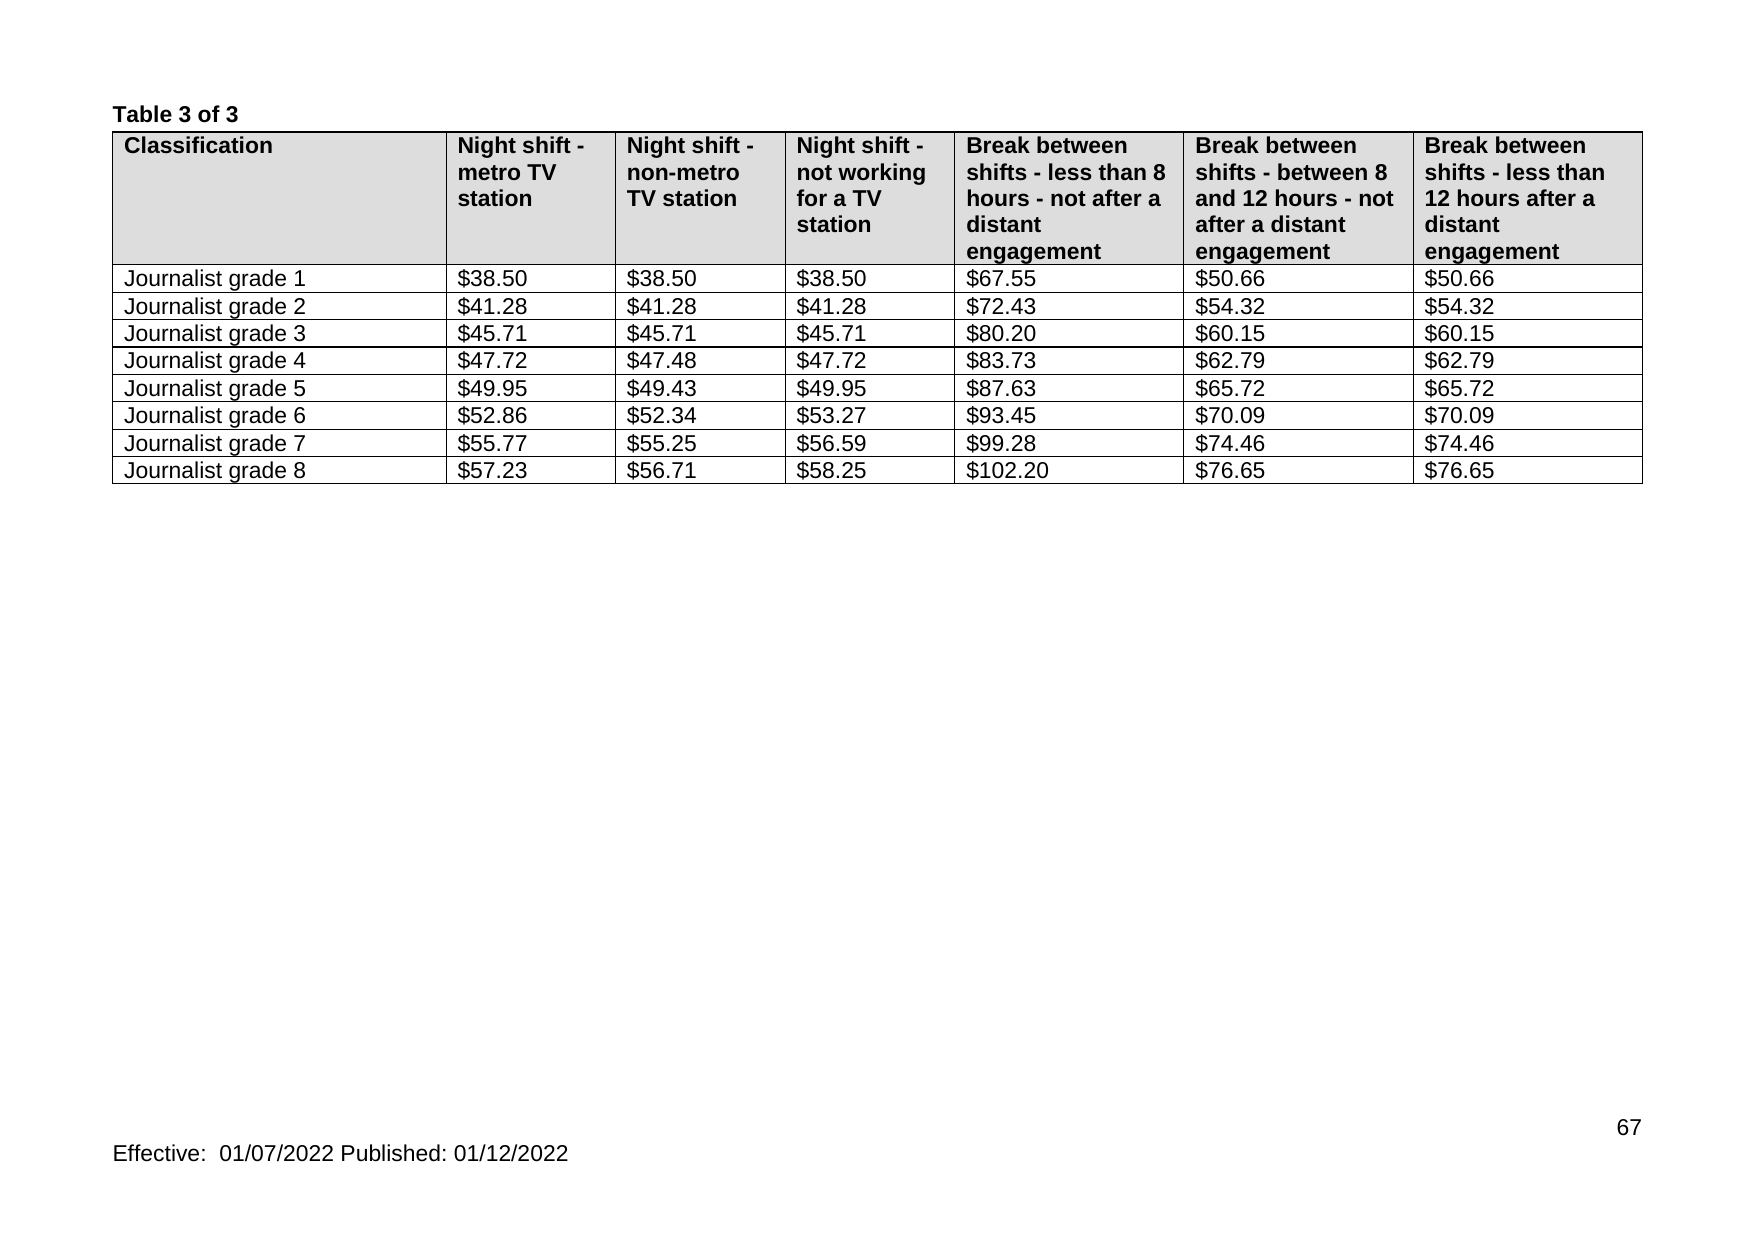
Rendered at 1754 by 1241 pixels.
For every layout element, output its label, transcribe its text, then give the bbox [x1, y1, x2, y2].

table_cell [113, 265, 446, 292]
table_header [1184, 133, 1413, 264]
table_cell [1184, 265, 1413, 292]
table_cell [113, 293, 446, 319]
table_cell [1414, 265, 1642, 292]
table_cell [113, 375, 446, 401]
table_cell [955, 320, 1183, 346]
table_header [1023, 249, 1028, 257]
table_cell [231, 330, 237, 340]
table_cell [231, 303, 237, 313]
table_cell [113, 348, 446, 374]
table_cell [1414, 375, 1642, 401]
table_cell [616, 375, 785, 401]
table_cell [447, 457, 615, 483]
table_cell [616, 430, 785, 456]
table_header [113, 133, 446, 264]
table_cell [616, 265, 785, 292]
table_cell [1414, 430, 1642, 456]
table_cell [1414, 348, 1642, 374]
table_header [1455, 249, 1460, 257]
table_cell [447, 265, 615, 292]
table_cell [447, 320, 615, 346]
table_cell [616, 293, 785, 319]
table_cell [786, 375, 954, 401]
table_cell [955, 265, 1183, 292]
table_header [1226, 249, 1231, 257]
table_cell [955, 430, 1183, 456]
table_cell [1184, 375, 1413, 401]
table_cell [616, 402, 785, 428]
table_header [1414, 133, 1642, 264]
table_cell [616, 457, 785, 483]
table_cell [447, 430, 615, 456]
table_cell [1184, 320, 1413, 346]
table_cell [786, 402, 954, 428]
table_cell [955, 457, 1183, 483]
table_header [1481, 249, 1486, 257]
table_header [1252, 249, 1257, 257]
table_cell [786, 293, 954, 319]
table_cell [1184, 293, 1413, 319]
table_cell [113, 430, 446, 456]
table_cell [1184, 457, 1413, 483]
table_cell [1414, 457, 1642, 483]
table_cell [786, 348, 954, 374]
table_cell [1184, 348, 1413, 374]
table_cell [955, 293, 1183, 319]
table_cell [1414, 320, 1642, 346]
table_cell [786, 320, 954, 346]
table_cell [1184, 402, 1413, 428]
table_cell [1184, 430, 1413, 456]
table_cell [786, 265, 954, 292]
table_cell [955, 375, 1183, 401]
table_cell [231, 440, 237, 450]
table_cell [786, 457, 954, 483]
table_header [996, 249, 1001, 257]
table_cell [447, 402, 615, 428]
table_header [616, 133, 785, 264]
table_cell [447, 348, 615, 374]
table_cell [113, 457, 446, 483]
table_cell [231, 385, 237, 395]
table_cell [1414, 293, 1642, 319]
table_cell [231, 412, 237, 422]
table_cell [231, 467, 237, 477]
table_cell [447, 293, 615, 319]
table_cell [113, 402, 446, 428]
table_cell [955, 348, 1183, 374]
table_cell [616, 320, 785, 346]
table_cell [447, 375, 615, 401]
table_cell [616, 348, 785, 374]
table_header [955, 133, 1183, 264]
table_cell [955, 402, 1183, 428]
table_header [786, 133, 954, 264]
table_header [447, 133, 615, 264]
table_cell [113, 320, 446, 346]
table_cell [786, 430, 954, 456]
text Table 3 of 3 [112, 101, 1642, 127]
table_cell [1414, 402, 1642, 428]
